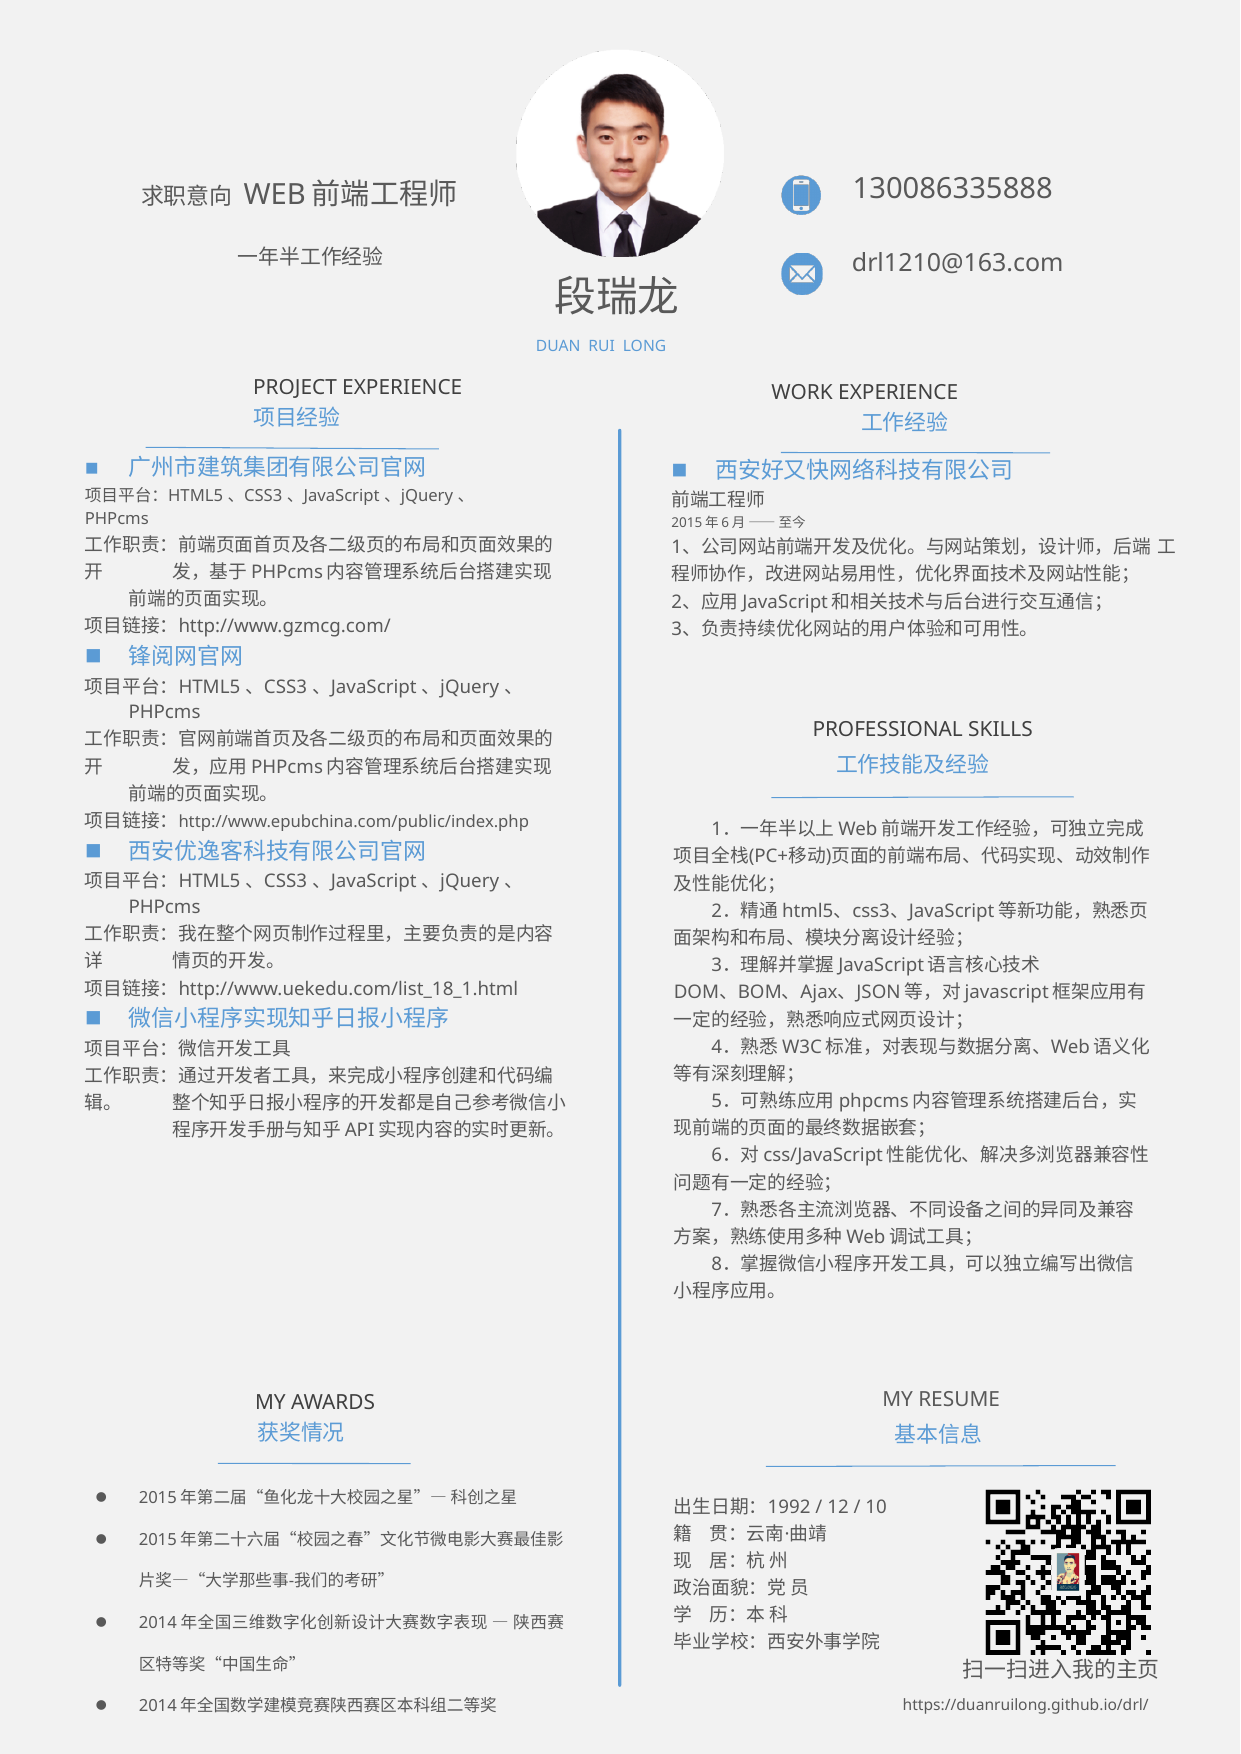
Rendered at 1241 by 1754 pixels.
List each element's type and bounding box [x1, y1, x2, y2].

picture [980, 1485, 1155, 1660]
picture [512, 42, 725, 257]
picture [781, 253, 823, 295]
picture [780, 174, 822, 216]
